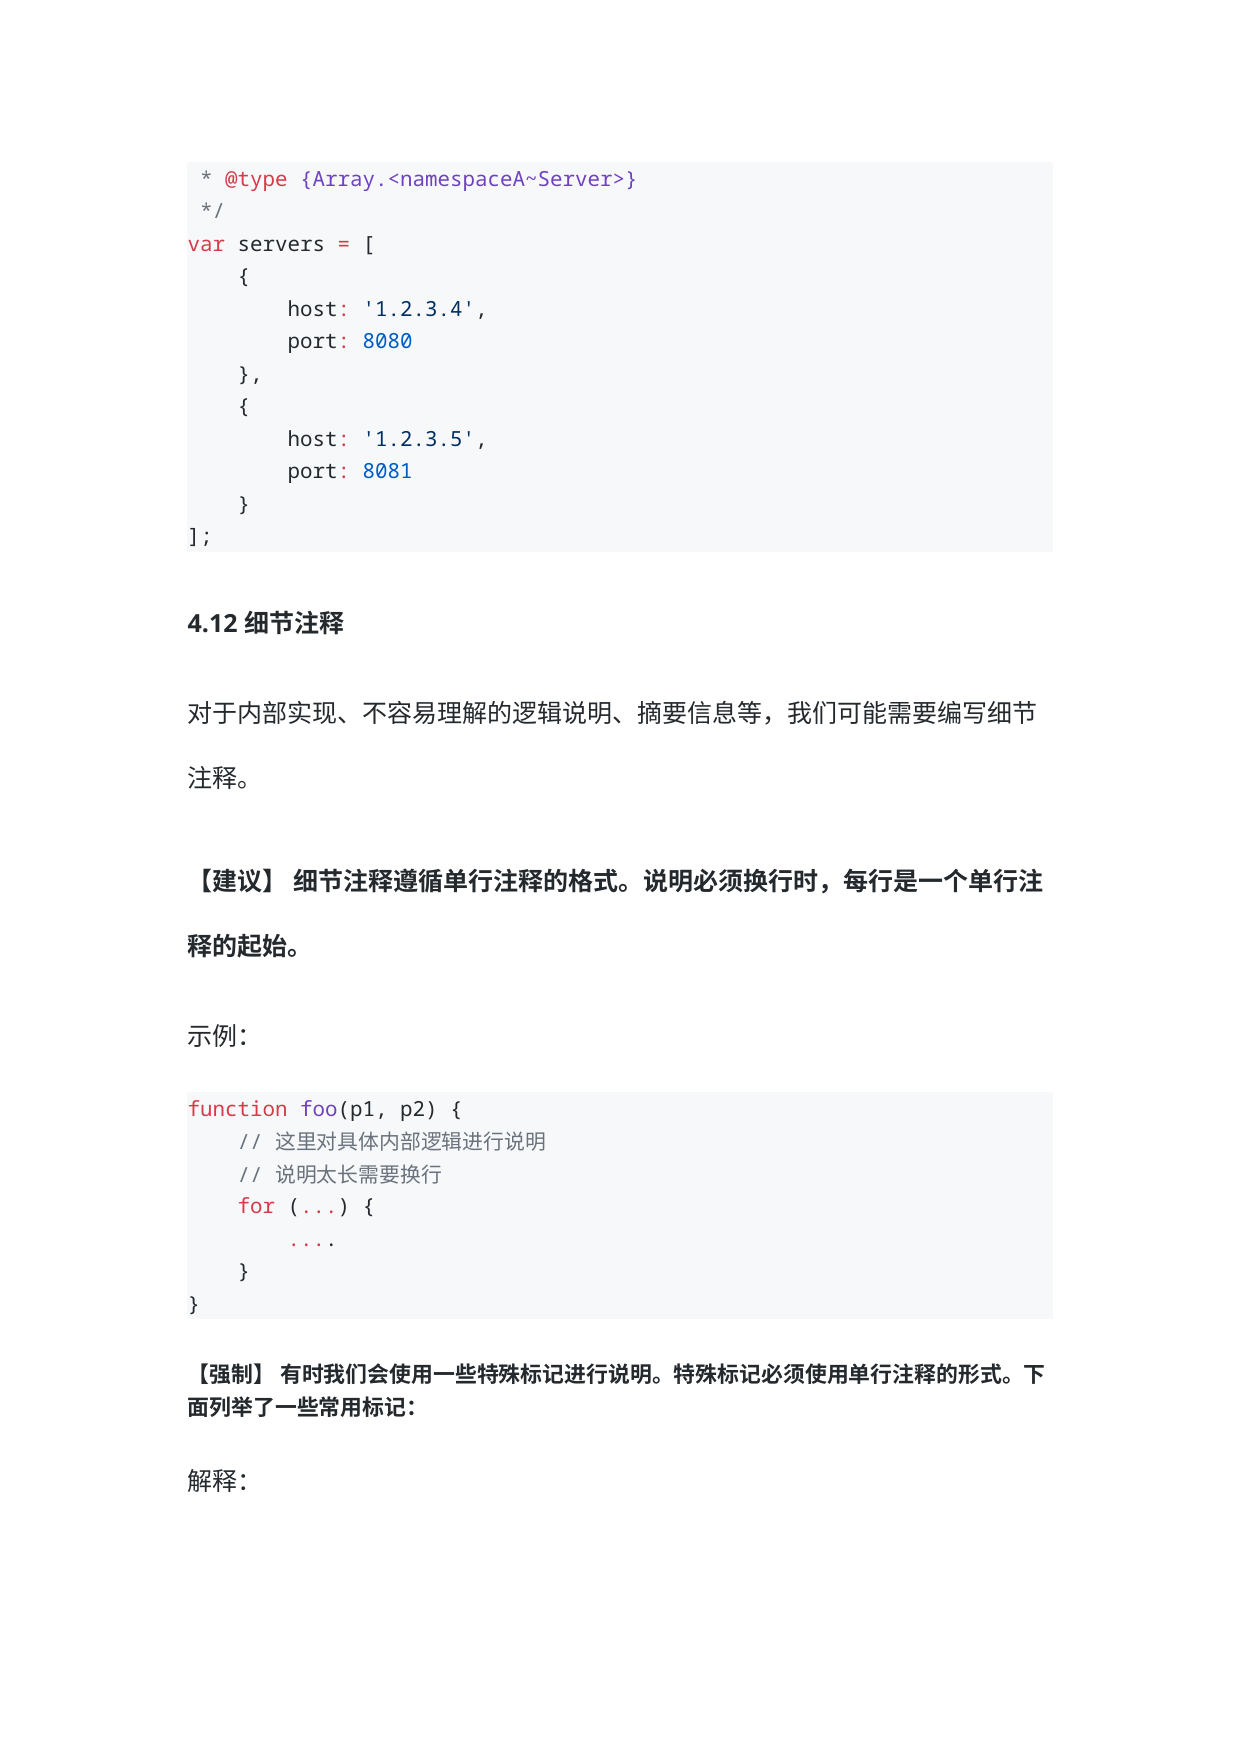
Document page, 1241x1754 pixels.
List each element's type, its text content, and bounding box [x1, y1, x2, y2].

text } [187, 487, 1053, 519]
text 示例： [187, 1002, 1053, 1067]
text .... [187, 1222, 1053, 1254]
text port: 8081 [187, 454, 1053, 487]
text // 这里对具体内部逻辑进行说明 [187, 1124, 1053, 1157]
text { [187, 389, 1053, 422]
text * @type {Array.<namespaceA~Server>} [187, 162, 1053, 194]
text } [187, 1287, 1053, 1319]
text host: '1.2.3.4', [187, 292, 1053, 324]
text ]; [187, 519, 1053, 552]
text 解释： [187, 1447, 1053, 1512]
text host: '1.2.3.5', [187, 422, 1053, 454]
text } [187, 1254, 1053, 1287]
text // 说明太长需要换行 [187, 1157, 1053, 1189]
text */ [187, 194, 1053, 227]
text 对于内部实现、不容易理解的逻辑说明、摘要信息等，我们可能需要编写细节注释。 [187, 679, 1053, 809]
text function foo(p1, p2) { [187, 1092, 1053, 1124]
text }, [187, 357, 1053, 389]
text { [187, 259, 1053, 292]
text 4.12 细节注释 [187, 589, 1053, 654]
text for (...) { [187, 1189, 1053, 1222]
text var servers = [ [187, 227, 1053, 259]
text port: 8080 [187, 324, 1053, 357]
text 【建议】 细节注释遵循单行注释的格式。说明必须换行时，每行是一个单行注释的起始。 [187, 847, 1053, 977]
text 【强制】 有时我们会使用一些特殊标记进行说明。特殊标记必须使用单行注释的形式。下面列举了一些常用标记： [187, 1357, 1053, 1422]
